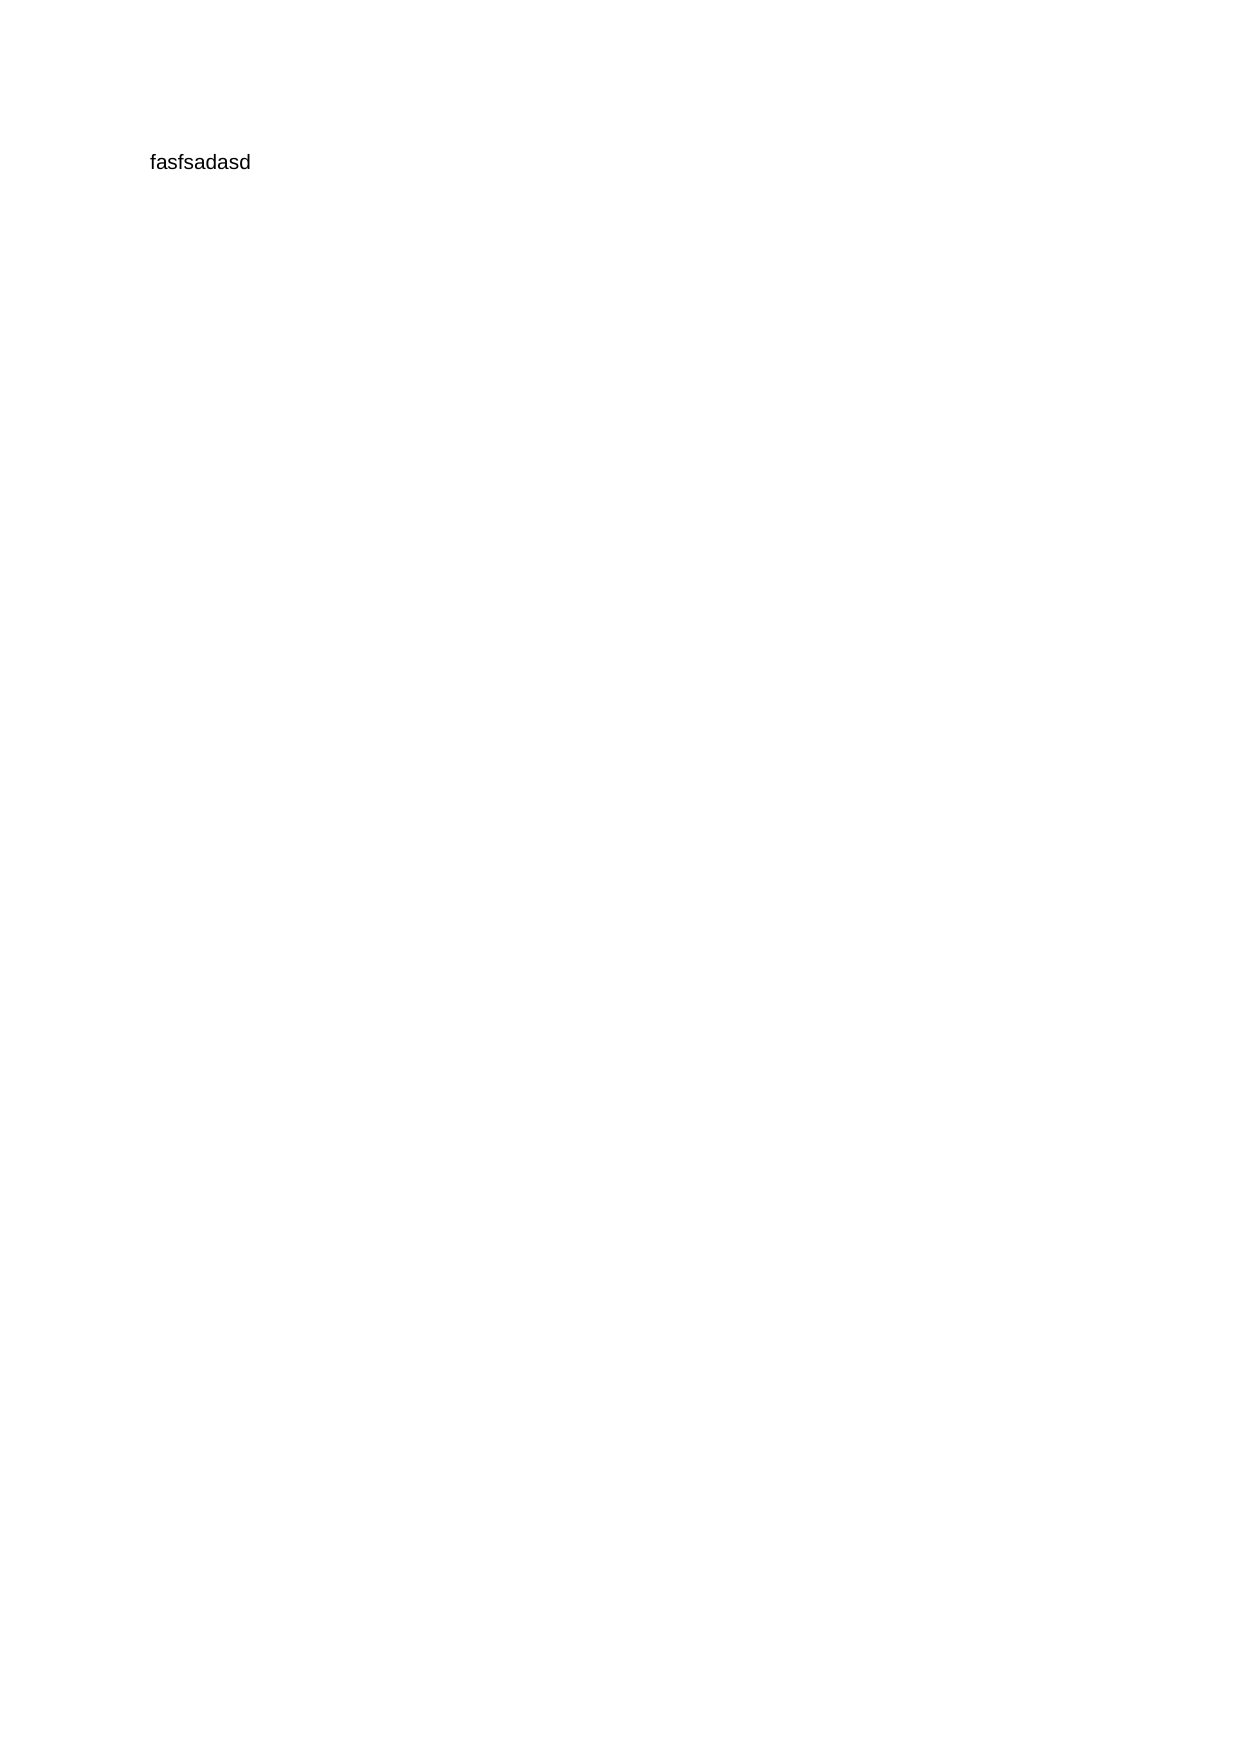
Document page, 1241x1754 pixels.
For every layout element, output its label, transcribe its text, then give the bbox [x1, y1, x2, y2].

text fasfsadasd [150, 150, 1090, 174]
